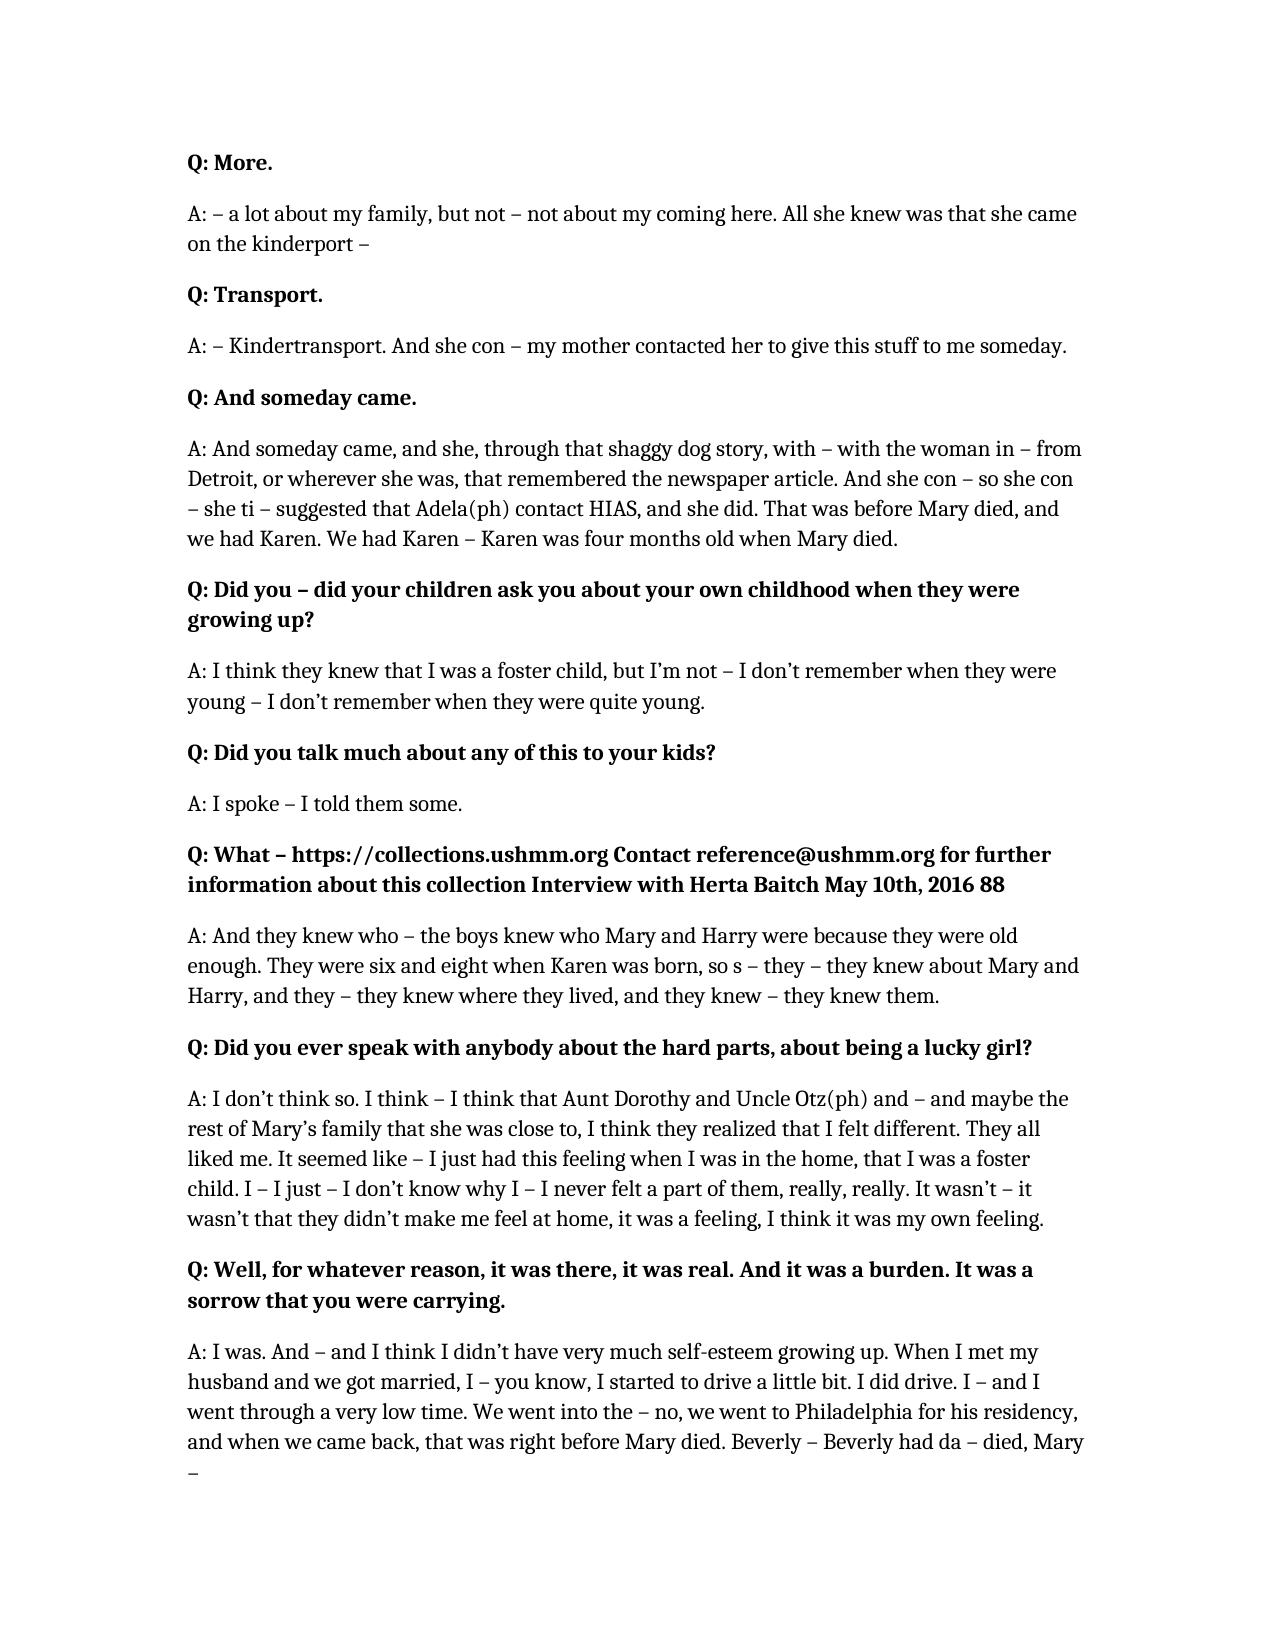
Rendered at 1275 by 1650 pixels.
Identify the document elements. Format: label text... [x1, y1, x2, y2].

text Q: Did you talk much about any of this to your kids? [187, 739, 1087, 766]
text Q: Did you ever speak with anybody about the hard parts, about being a lucky girl? [187, 1034, 1087, 1061]
text Q: What – https://collections.ushmm.org Contact reference@ushmm.org for further information about this collection Interview with Herta Baitch May 10th, 2016 88 [187, 842, 1087, 898]
text Q: Did you – did your children ask you about your own childhood when they were growing up? [187, 577, 1087, 634]
text A: – Kindertransport. And she con – my mother contacted her to give this stuff to me someday. [187, 333, 1087, 360]
text Q: More. [187, 150, 1087, 176]
text Q: And someday came. [187, 384, 1087, 411]
text A: I don’t think so. I think – I think that Aunt Dorothy and Uncle Otz(ph) and – and maybe the rest of Mary’s family that she was close to, I think they realized that I felt different. They all liked me. It seemed like – I just had this feeling when I was in the home, that I was a foster child. I – I just – I don’t know why I – I never felt a part of them, really, really. It wasn’t – it wasn’t that they didn’t make me feel at home, it was a feeling, I think it was my own feeling. [187, 1085, 1087, 1233]
text Q: Well, for whatever reason, it was there, it was real. And it was a burden. It was a sorrow that you were carrying. [187, 1257, 1087, 1314]
text A: And someday came, and she, through that shaggy dog story, with – with the woman in – from Detroit, or wherever she was, that remembered the newspaper article. And she con – so she con – she ti – suggested that Adela(ph) contact HIAS, and she did. That was before Mary died, and we had Karen. We had Karen – Karen was four months old when Mary died. [187, 435, 1087, 552]
text A: I was. And – and I think I didn’t have very much self-esteem growing up. When I met my husband and we got married, I – you know, I started to drive a little bit. I did drive. I – and I went through a very low time. We went into the – no, we went to Philadelphia for his residency, and when we came back, that was right before Mary died. Beverly – Beverly had da – died, Mary – [187, 1338, 1087, 1486]
text A: And they knew who – the boys knew who Mary and Harry were because they were old enough. They were six and eight when Karen was born, so s – they – they knew about Mary and Harry, and they – they knew where they lived, and they knew – they knew them. [187, 923, 1087, 1010]
text A: – a lot about my family, but not – not about my coming here. All she knew was that she came on the kinderport – [187, 201, 1087, 258]
text A: I think they knew that I was a foster child, but I’m not – I don’t remember when they were young – I don’t remember when they were quite young. [187, 658, 1087, 715]
text A: I spoke – I told them some. [187, 791, 1087, 817]
text Q: Transport. [187, 282, 1087, 309]
